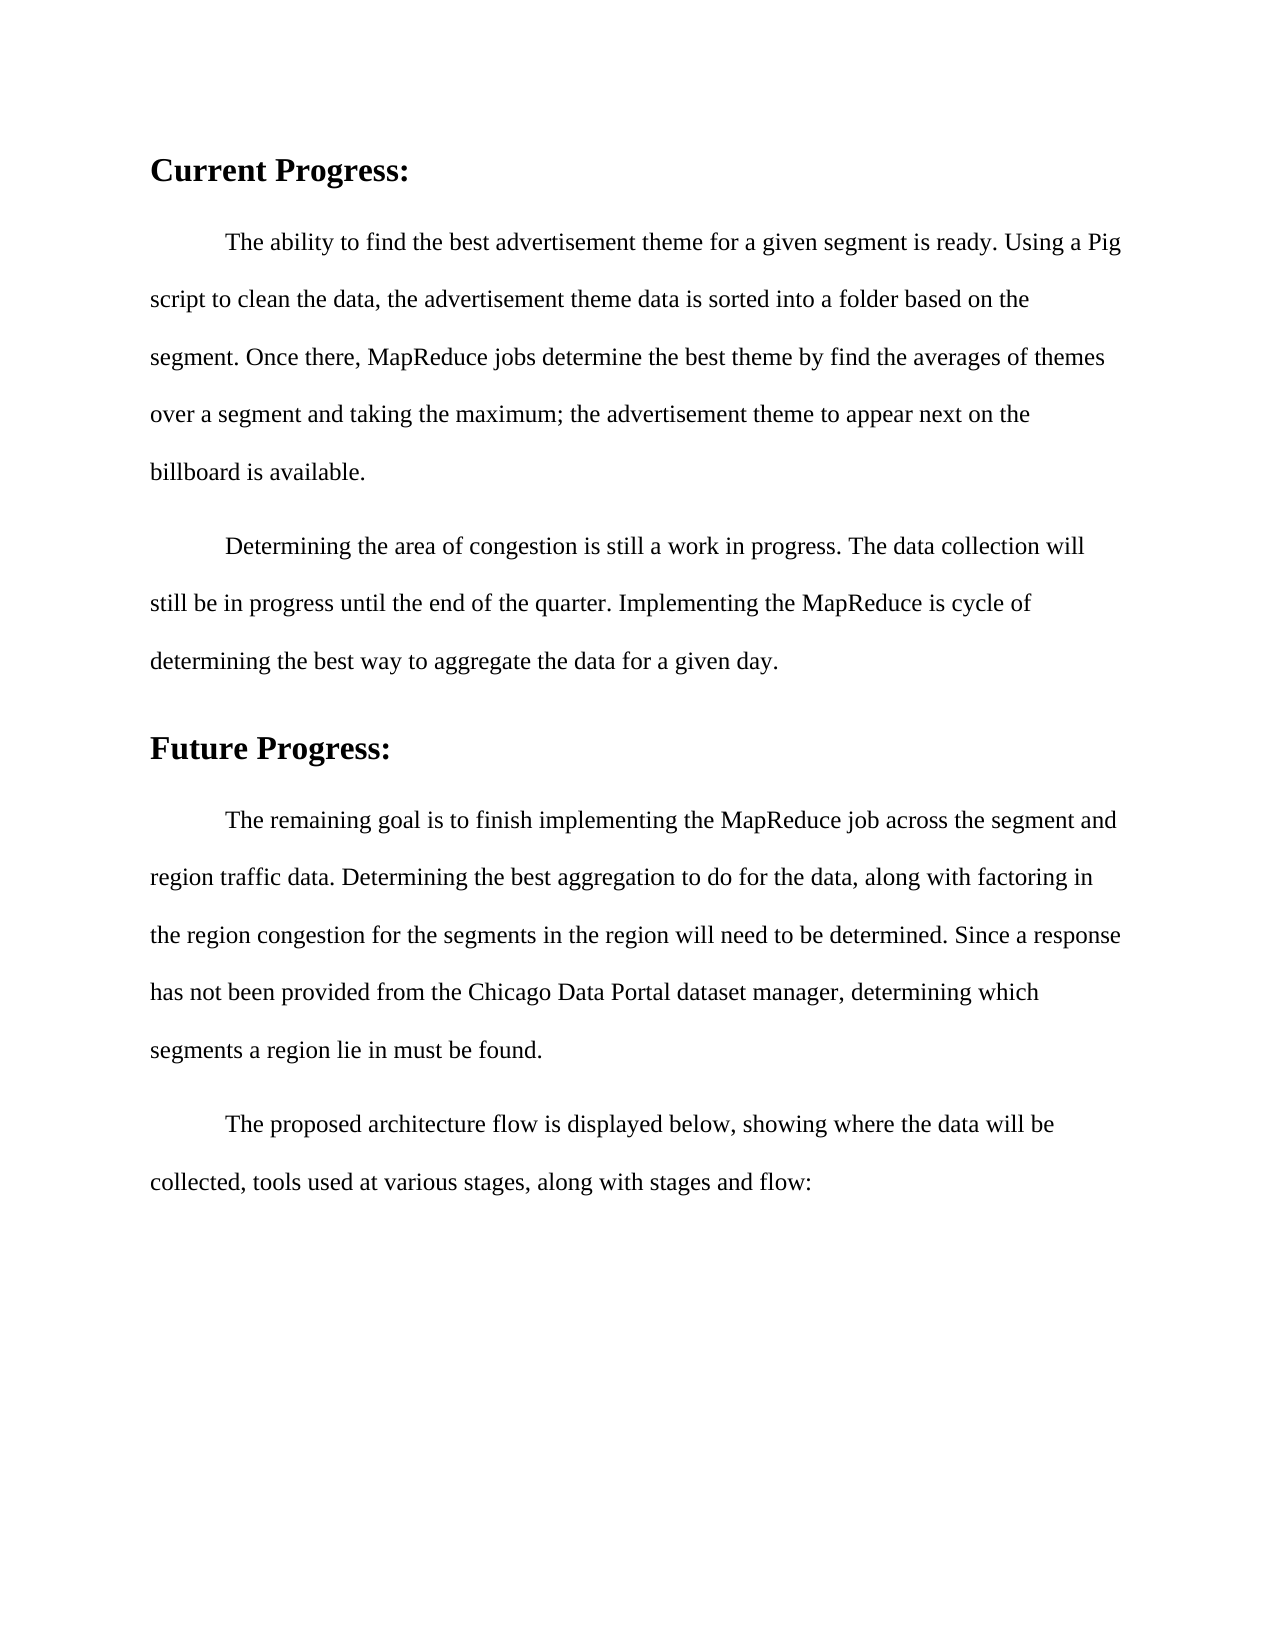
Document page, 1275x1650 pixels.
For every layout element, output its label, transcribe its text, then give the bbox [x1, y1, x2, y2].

text The remaining goal is to finish implementing the MapReduce job across the segment and region traffic data. Determining the best aggregation to do for the data, along with factoring in the region congestion for the segments in the region will need to be determined. Since a response has not been provided from the Chicago Data Portal dataset manager, determining which segments a region lie in must be found. [150, 805, 1125, 1064]
text Determining the area of congestion is still a work in progress. The data collection will still be in progress until the end of the quarter. Implementing the MapReduce is cycle of determining the best way to aggregate the data for a given day. [150, 531, 1125, 674]
text The proposed architecture flow is displayed below, showing where the data will be collected, tools used at various stages, along with stages and flow: [150, 1109, 1125, 1195]
subtitle Future Progress: [150, 728, 1125, 767]
text The ability to find the best advertisement theme for a given segment is ready. Using a Pig script to clean the data, the advertisement theme data is sorted into a folder based on the segment. Once there, MapReduce jobs determine the best theme by find the averages of themes over a segment and taking the maximum; the advertisement theme to appear next on the billboard is available. [150, 227, 1125, 485]
subtitle Current Progress: [150, 150, 1125, 188]
